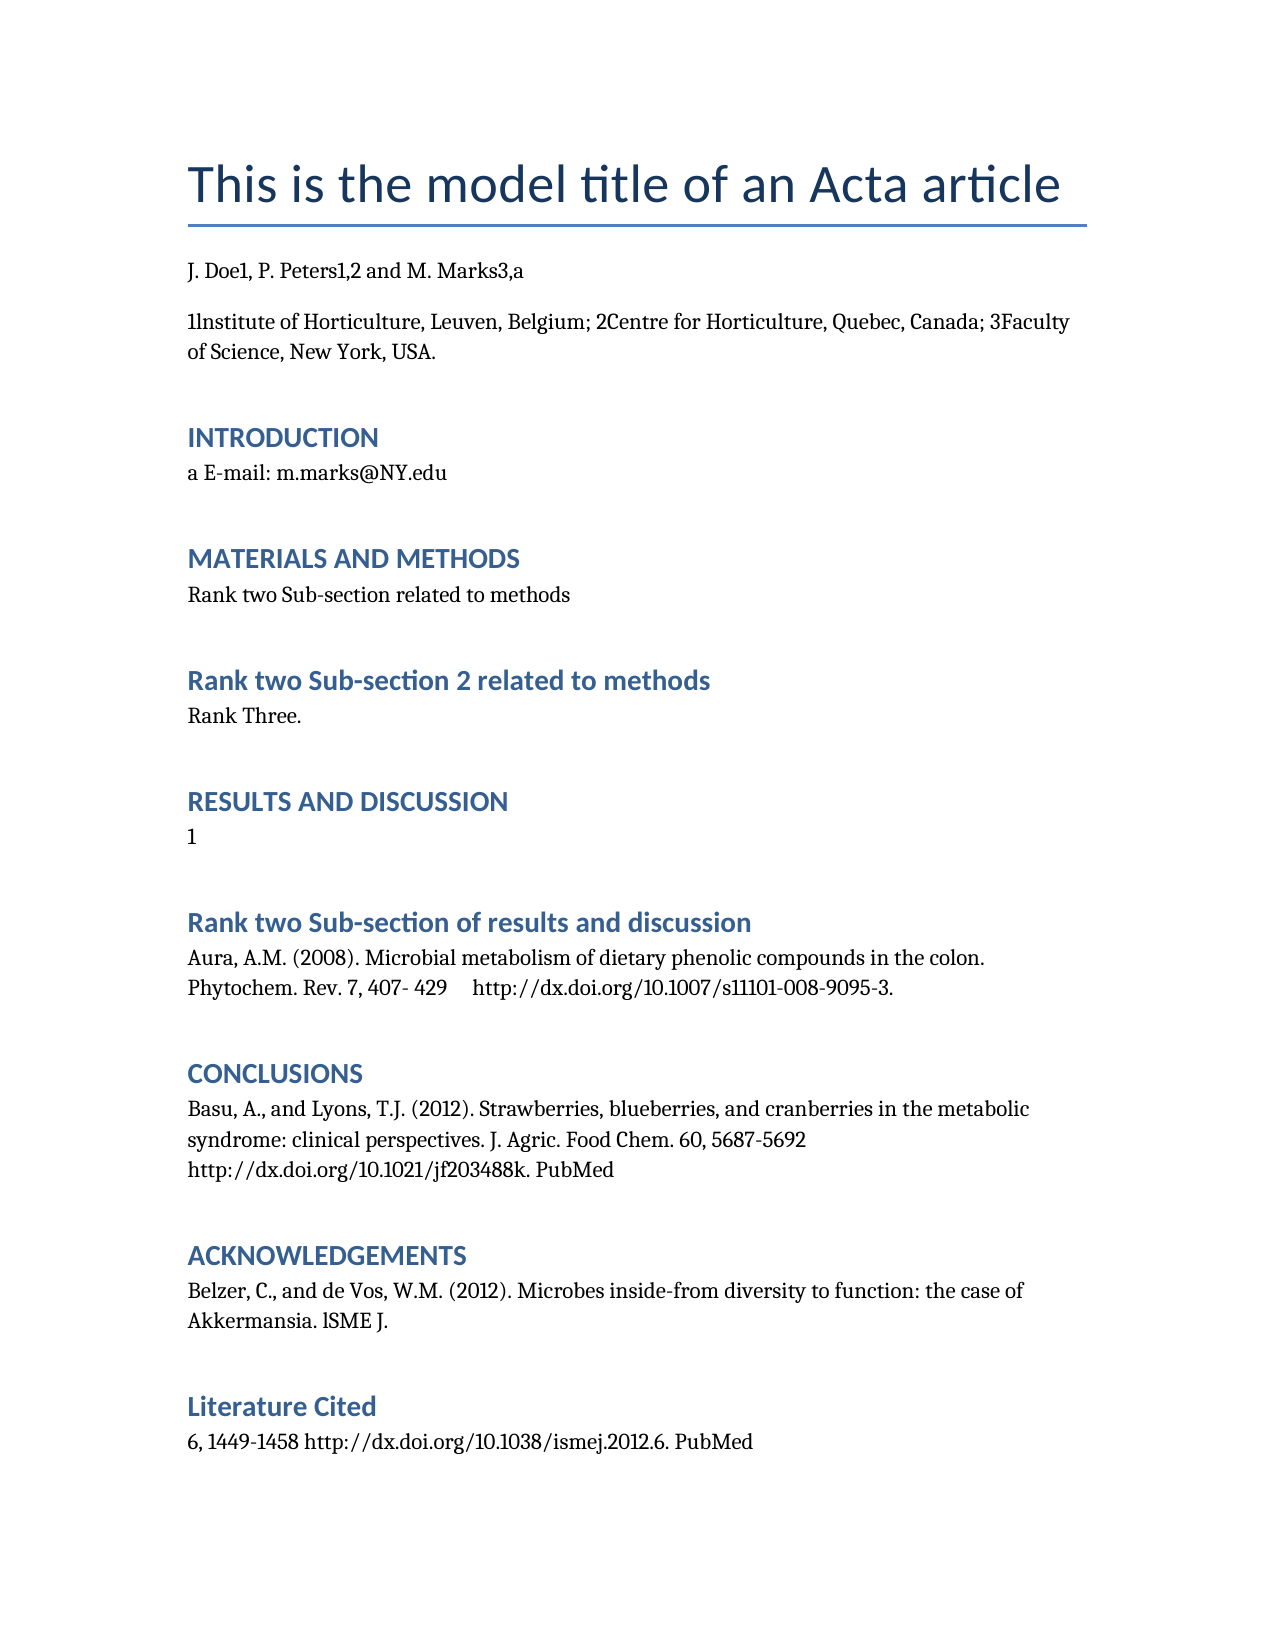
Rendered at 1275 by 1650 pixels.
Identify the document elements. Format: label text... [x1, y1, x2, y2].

text 6, 1449-1458 http://dx.doi.org/10.1038/ismej.2012.6. PubMed [187, 1429, 1087, 1455]
text Aura, A.M. (2008). Microbial metabolism of dietary phenolic compounds in the colon. Phytochem. Rev. 7, 407- 429 http://dx.doi.org/10.1007/s11101-008-9095-3. [187, 945, 1087, 1001]
text J. Doe1, P. Peters1,2 and M. Marks3,a [187, 258, 1087, 284]
subtitle MATERIALS AND METHODS [187, 540, 1087, 576]
subtitle ACKNOWLEDGEMENTS [187, 1237, 1087, 1272]
subtitle RESULTS AND DISCUSSION [187, 783, 1087, 818]
subtitle CONCLUSIONS [187, 1055, 1087, 1091]
text Basu, A., and Lyons, T.J. (2012). Strawberries, blueberries, and cranberries in the metabolic syndrome: clinical perspectives. J. Agric. Food Chem. 60, 5687-5692 http://dx.doi.org/10.1021/jf203488k. PubMed [187, 1096, 1087, 1183]
subtitle Literature Cited [187, 1388, 1087, 1424]
text 1lnstitute of Horticulture, Leuven, Belgium; 2Centre for Horticulture, Quebec, Canada; 3Faculty of Science, New York, USA. [187, 309, 1087, 365]
text Belzer, C., and de Vos, W.M. (2012). Microbes inside-from diversity to function: the case of Akkermansia. lSME J. [187, 1278, 1087, 1334]
subtitle Rank two Sub-section 2 related to methods [187, 662, 1087, 697]
title This is the model title of an Acta article [187, 150, 1087, 227]
subtitle Rank two Sub-section of results and discussion [187, 904, 1087, 939]
text Rank Three. [187, 702, 1087, 729]
text Rank two Sub-section related to methods [187, 581, 1087, 608]
text a E-mail: m.marks@NY.edu [187, 460, 1087, 487]
text 1 [187, 824, 1087, 850]
subtitle INTRODUCTION [187, 419, 1087, 455]
